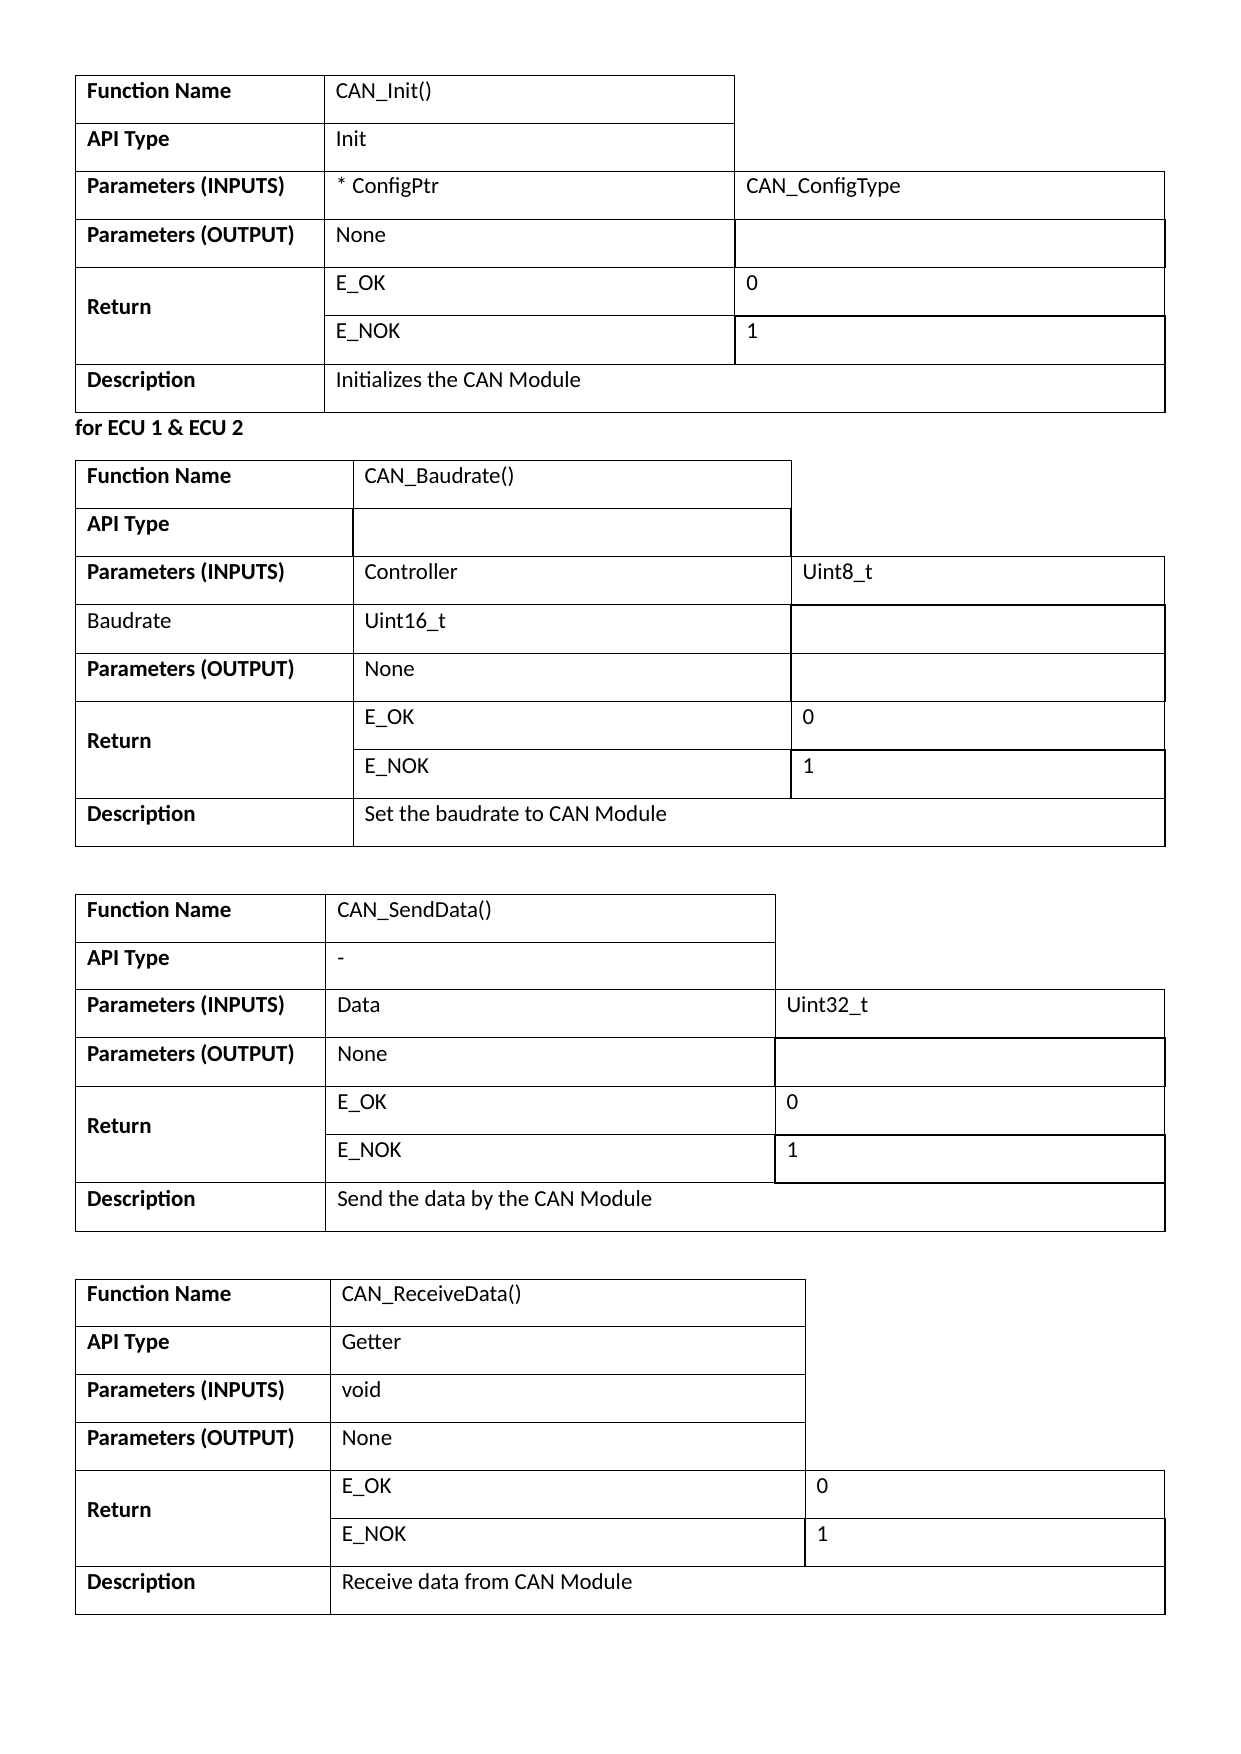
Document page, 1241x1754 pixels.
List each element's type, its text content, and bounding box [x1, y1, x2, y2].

table_cell [792, 606, 1164, 652]
text for ECU 1 & ECU 2 [75, 413, 1165, 441]
table_cell E_NOK [326, 1135, 774, 1182]
table_cell - [326, 943, 775, 989]
table_cell Receive data from CAN Module [331, 1567, 1164, 1614]
table_cell Send the data by the CAN Module [326, 1183, 1164, 1231]
table_cell Initializes the CAN Module [325, 365, 1164, 412]
table_header Function Name [76, 76, 324, 123]
table_cell E_OK [326, 1087, 775, 1134]
table_header Function Name [76, 1280, 330, 1326]
table_cell E_OK [354, 702, 791, 749]
table_cell 0 [792, 702, 1164, 749]
table_cell None [325, 220, 734, 267]
table_cell Set the baudrate to CAN Module [354, 799, 1164, 846]
table_cell [354, 509, 790, 556]
table_cell Description [76, 365, 324, 412]
table_cell None [326, 1038, 774, 1086]
table_cell Description [76, 1183, 325, 1231]
table_cell E_NOK [325, 316, 734, 363]
table_cell None [354, 654, 790, 701]
table_cell E_OK [325, 268, 734, 315]
table_cell 1 [792, 751, 1164, 797]
table_cell Return [76, 1087, 325, 1182]
table_cell 1 [736, 317, 1164, 363]
table_header CAN_ReceiveData() [331, 1280, 805, 1326]
table_cell Parameters (OUTPUT) [76, 654, 353, 701]
table_cell Getter [331, 1327, 805, 1374]
table_cell void [331, 1375, 805, 1422]
table_cell Return [76, 702, 353, 797]
table_header CAN_Init() [325, 76, 734, 123]
table_cell Uint32_t [776, 990, 1164, 1037]
table_cell Parameters (INPUTS) [76, 1375, 330, 1422]
table_cell Description [76, 799, 353, 846]
table_cell Parameters (INPUTS) [76, 990, 325, 1037]
table_cell Uint16_t [354, 605, 790, 652]
table_header CAN_SendData() [326, 895, 775, 942]
table_header Function Name [76, 461, 353, 507]
table_cell * ConfigPtr [325, 172, 734, 218]
table_header Function Name [76, 895, 325, 942]
table_cell Controller [354, 557, 791, 604]
table_cell API Type [76, 124, 324, 171]
table_cell Parameters (OUTPUT) [76, 220, 324, 267]
table_cell E_OK [331, 1471, 805, 1517]
table_cell Parameters (OUTPUT) [76, 1423, 330, 1470]
table_cell 0 [735, 268, 1164, 315]
table_cell Return [76, 1471, 330, 1566]
table_cell Return [76, 268, 324, 363]
table_cell Parameters (INPUTS) [76, 172, 324, 218]
table_cell Init [325, 124, 734, 171]
table_cell Uint8_t [792, 557, 1164, 604]
table_cell Data [326, 990, 775, 1037]
table_cell [776, 1039, 1164, 1086]
table_cell Parameters (OUTPUT) [76, 1038, 325, 1086]
table_cell API Type [76, 509, 352, 556]
table_cell Description [76, 1567, 330, 1614]
table_cell Parameters (INPUTS) [76, 557, 353, 604]
table_cell 0 [806, 1471, 1164, 1517]
table_cell 0 [776, 1087, 1164, 1134]
table_cell E_NOK [354, 750, 790, 797]
table_cell API Type [76, 1327, 330, 1374]
table_cell 1 [806, 1519, 1164, 1566]
table_cell 1 [776, 1136, 1164, 1182]
table_cell CAN_ConfigType [735, 172, 1164, 218]
table_cell None [331, 1423, 805, 1470]
table_cell [736, 220, 1164, 267]
table_cell E_NOK [331, 1519, 804, 1566]
table_cell [792, 654, 1164, 701]
table_cell Baudrate [76, 605, 353, 652]
table_header CAN_Baudrate() [354, 461, 791, 507]
table_cell API Type [76, 943, 325, 989]
